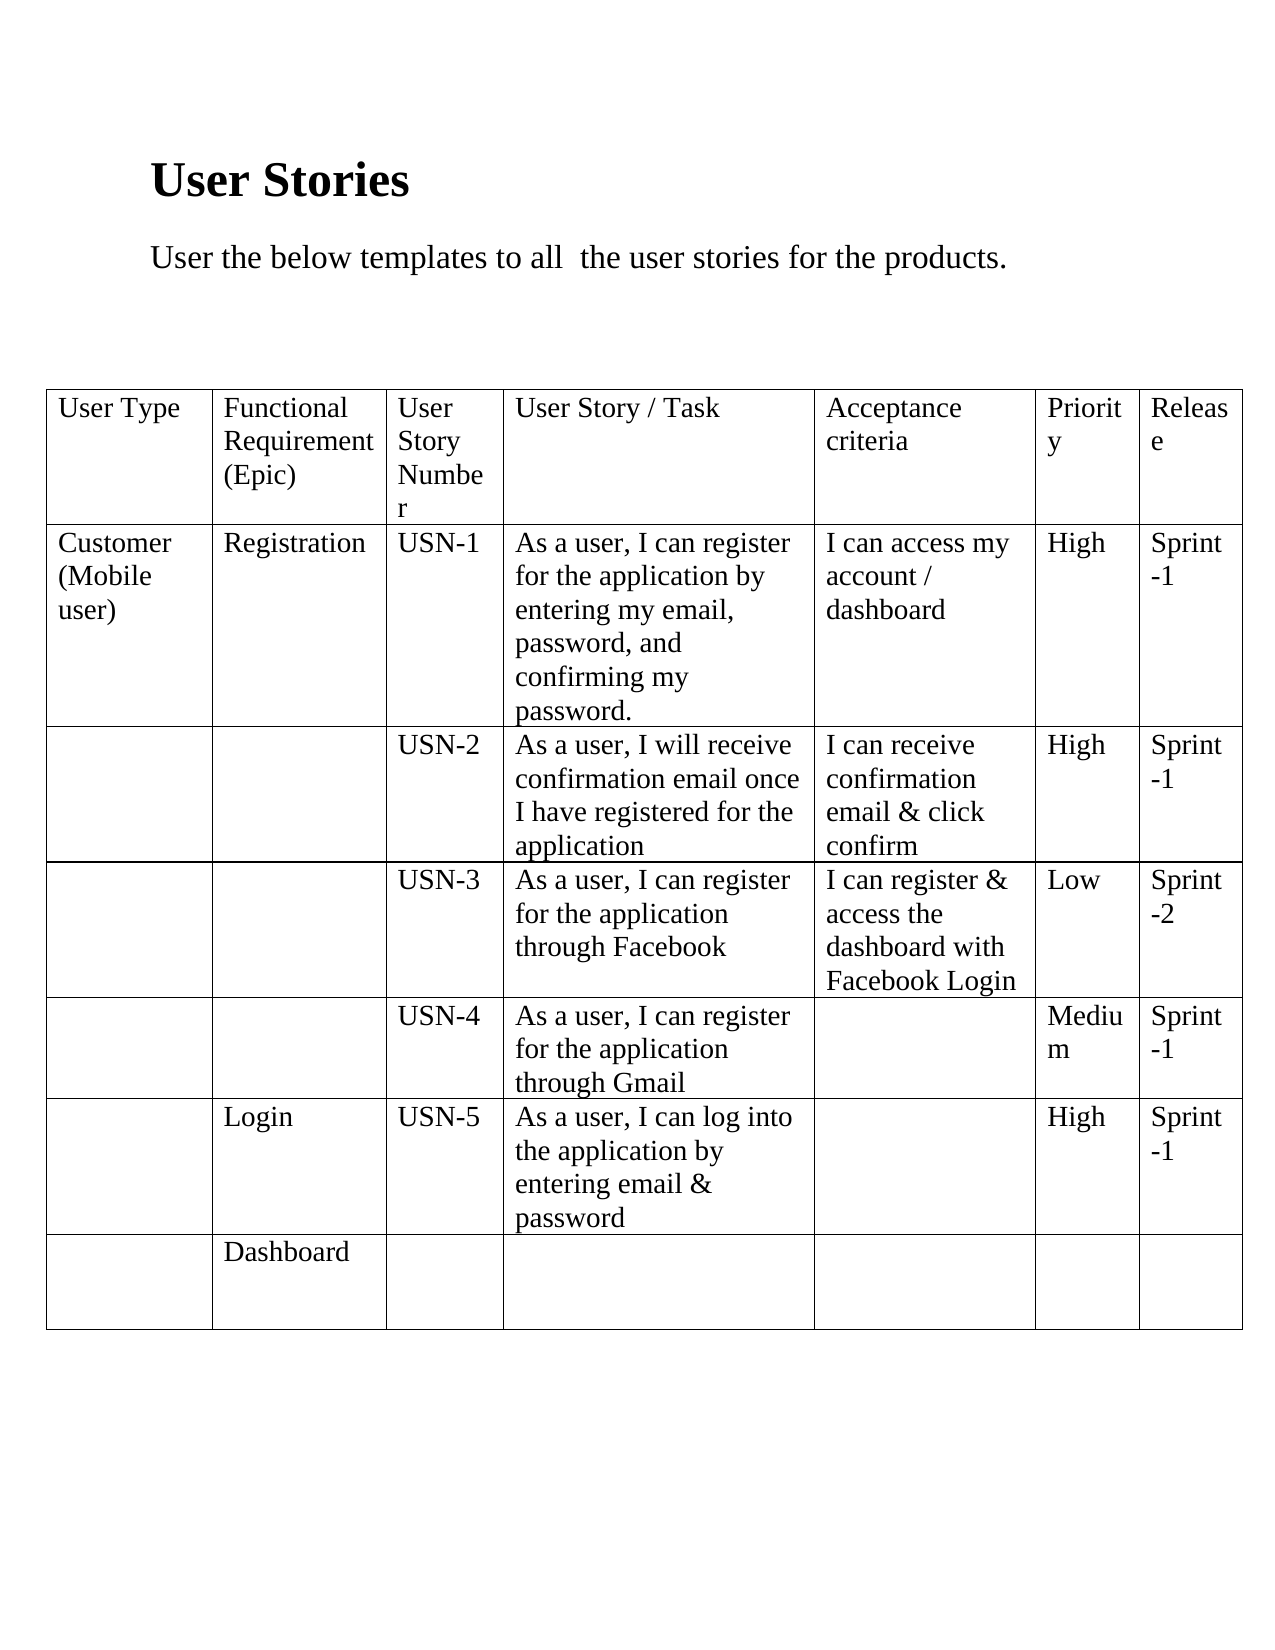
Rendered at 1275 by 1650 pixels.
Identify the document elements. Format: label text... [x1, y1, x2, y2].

table_cell High [1036, 525, 1139, 726]
table_cell Low [1036, 863, 1139, 997]
table_header User Story Number [387, 390, 503, 524]
table_cell USN-4 [387, 998, 503, 1098]
table_cell [47, 1235, 212, 1329]
table_cell Sprint-2 [1140, 863, 1242, 997]
table_cell As a user, I can register for the application through Facebook [504, 863, 814, 997]
table_cell [47, 863, 212, 997]
table_cell Sprint-1 [1140, 998, 1242, 1098]
table_cell USN-3 [387, 863, 503, 997]
table_cell As a user, I can log into the application by entering email & password [504, 1099, 814, 1233]
table_header Priority [1036, 390, 1139, 524]
table_cell [815, 1235, 1035, 1329]
table_header Acceptance criteria [815, 390, 1035, 524]
table_cell USN-1 [387, 525, 503, 726]
table_cell Sprint-1 [1140, 727, 1242, 861]
table_cell [213, 863, 386, 997]
table_header Functional Requirement (Epic) [213, 390, 386, 524]
table_cell Dashboard [213, 1235, 386, 1329]
table_cell [504, 1235, 814, 1329]
table_cell As a user, I can register for the application through Gmail [504, 998, 814, 1098]
table_cell Registration [213, 525, 386, 726]
table_cell [47, 727, 212, 861]
table_cell [1140, 1235, 1242, 1329]
table_cell Customer (Mobile user) [47, 525, 212, 726]
table_cell Sprint-1 [1140, 525, 1242, 726]
table_header Release [1140, 390, 1242, 524]
table_header User Story / Task [504, 390, 814, 524]
table_cell [213, 727, 386, 861]
table_header User Type [47, 390, 212, 524]
table_cell Login [213, 1099, 386, 1233]
table_cell Sprint-1 [1140, 1099, 1242, 1233]
table_cell [213, 998, 386, 1098]
table_cell [815, 998, 1035, 1098]
table_cell [815, 1099, 1035, 1233]
table_cell I can access my account / dashboard [815, 525, 1035, 726]
table_cell I can receive confirmation email & click confirm [815, 727, 1035, 861]
table_cell USN-5 [387, 1099, 503, 1233]
table_cell Medium [1036, 998, 1139, 1098]
table_cell I can register & access the dashboard with Facebook Login [815, 863, 1035, 997]
table_cell [47, 1099, 212, 1233]
table_cell High [1036, 1099, 1139, 1233]
table_cell As a user, I will receive confirmation email once I have registered for the application [504, 727, 814, 861]
table_cell [1036, 1235, 1139, 1329]
table_cell High [1036, 727, 1139, 861]
text User the below templates to all the user stories for the products. [150, 237, 1125, 275]
table_cell USN-2 [387, 727, 503, 861]
table_cell As a user, I can register for the application by entering my email, password, and confirming my password. [504, 525, 814, 726]
table_cell [47, 998, 212, 1098]
text User Stories [150, 150, 1125, 207]
table_cell [387, 1235, 503, 1329]
